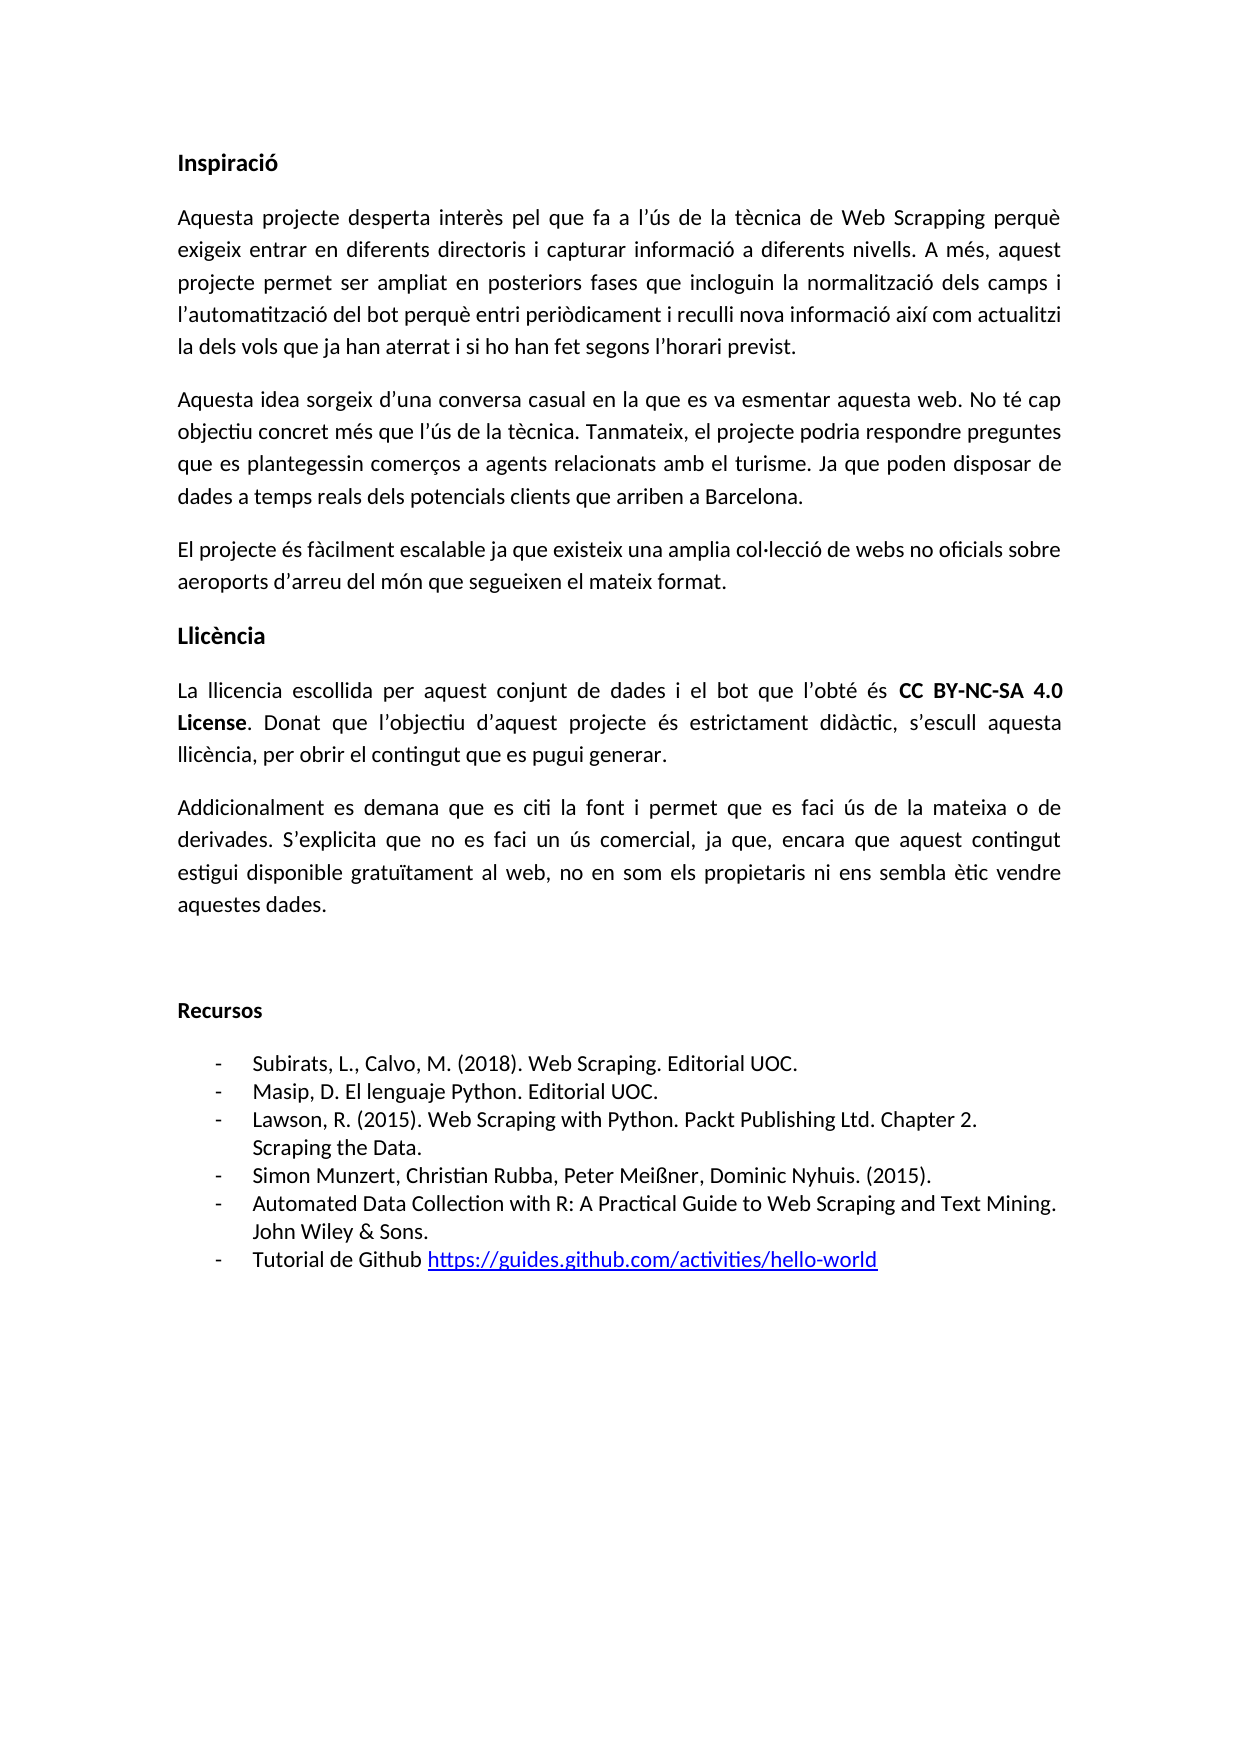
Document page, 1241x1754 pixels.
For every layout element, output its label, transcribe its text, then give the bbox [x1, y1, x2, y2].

list Tutorial de Github https://guides.github.com/activities/hello-world [215, 1245, 1063, 1273]
list Subirats, L., Calvo, M. (2018). Web Scraping. Editorial UOC. [215, 1049, 1063, 1077]
list Simon Munzert, Christian Rubba, Peter Meißner, Dominic Nyhuis. (2015). [215, 1161, 1063, 1189]
text La llicencia escollida per aquest conjunt de dades i el bot que l’obté és CC BY-NC-SA 4.0 License. Donat que l’objectiu d’aquest projecte és estrictament didàctic, s’escull aquesta llicència, per obrir el contingut que es pugui generar. [177, 676, 1063, 768]
text Aquesta idea sorgeix d’una conversa casual en la que es va esmentar aquesta web. No té cap objectiu concret més que l’ús de la tècnica. Tanmateix, el projecte podria respondre preguntes que es plantegessin comerços a agents relacionats amb el turisme. Ja que poden disposar de dades a temps reals dels potencials clients que arriben a Barcelona. [177, 385, 1063, 510]
text Aquesta projecte desperta interès pel que fa a l’ús de la tècnica de Web Scrapping perquè exigeix entrar en diferents directoris i capturar informació a diferents nivells. A més, aquest projecte permet ser ampliat en posteriors fases que incloguin la normalització dels camps i l’automatització del bot perquè entri periòdicament i reculli nova informació així com actualitzi la dels vols que ja han aterrat i si ho han fet segons l’horari previst. [177, 203, 1063, 360]
text Llicència [177, 620, 1063, 651]
list Masip, D. El lenguaje Python. Editorial UOC. [215, 1077, 1063, 1105]
text Recursos [177, 996, 1063, 1024]
text El projecte és fàcilment escalable ja que existeix una amplia col·lecció de webs no oficials sobre aeroports d’arreu del món que segueixen el mateix format. [177, 535, 1063, 595]
text Inspiració [177, 148, 1063, 178]
list Lawson, R. (2015). Web Scraping with Python. Packt Publishing Ltd. Chapter 2. Scraping the Data. [215, 1105, 1063, 1161]
list Automated Data Collection with R: A Practical Guide to Web Scraping and Text Mining. John Wiley & Sons. [215, 1189, 1063, 1245]
text Addicionalment es demana que es citi la font i permet que es faci ús de la mateixa o de derivades. S’explicita que no es faci un ús comercial, ja que, encara que aquest contingut estigui disponible gratuïtament al web, no en som els propietaris ni ens sembla ètic vendre aquestes dades. [177, 793, 1063, 918]
